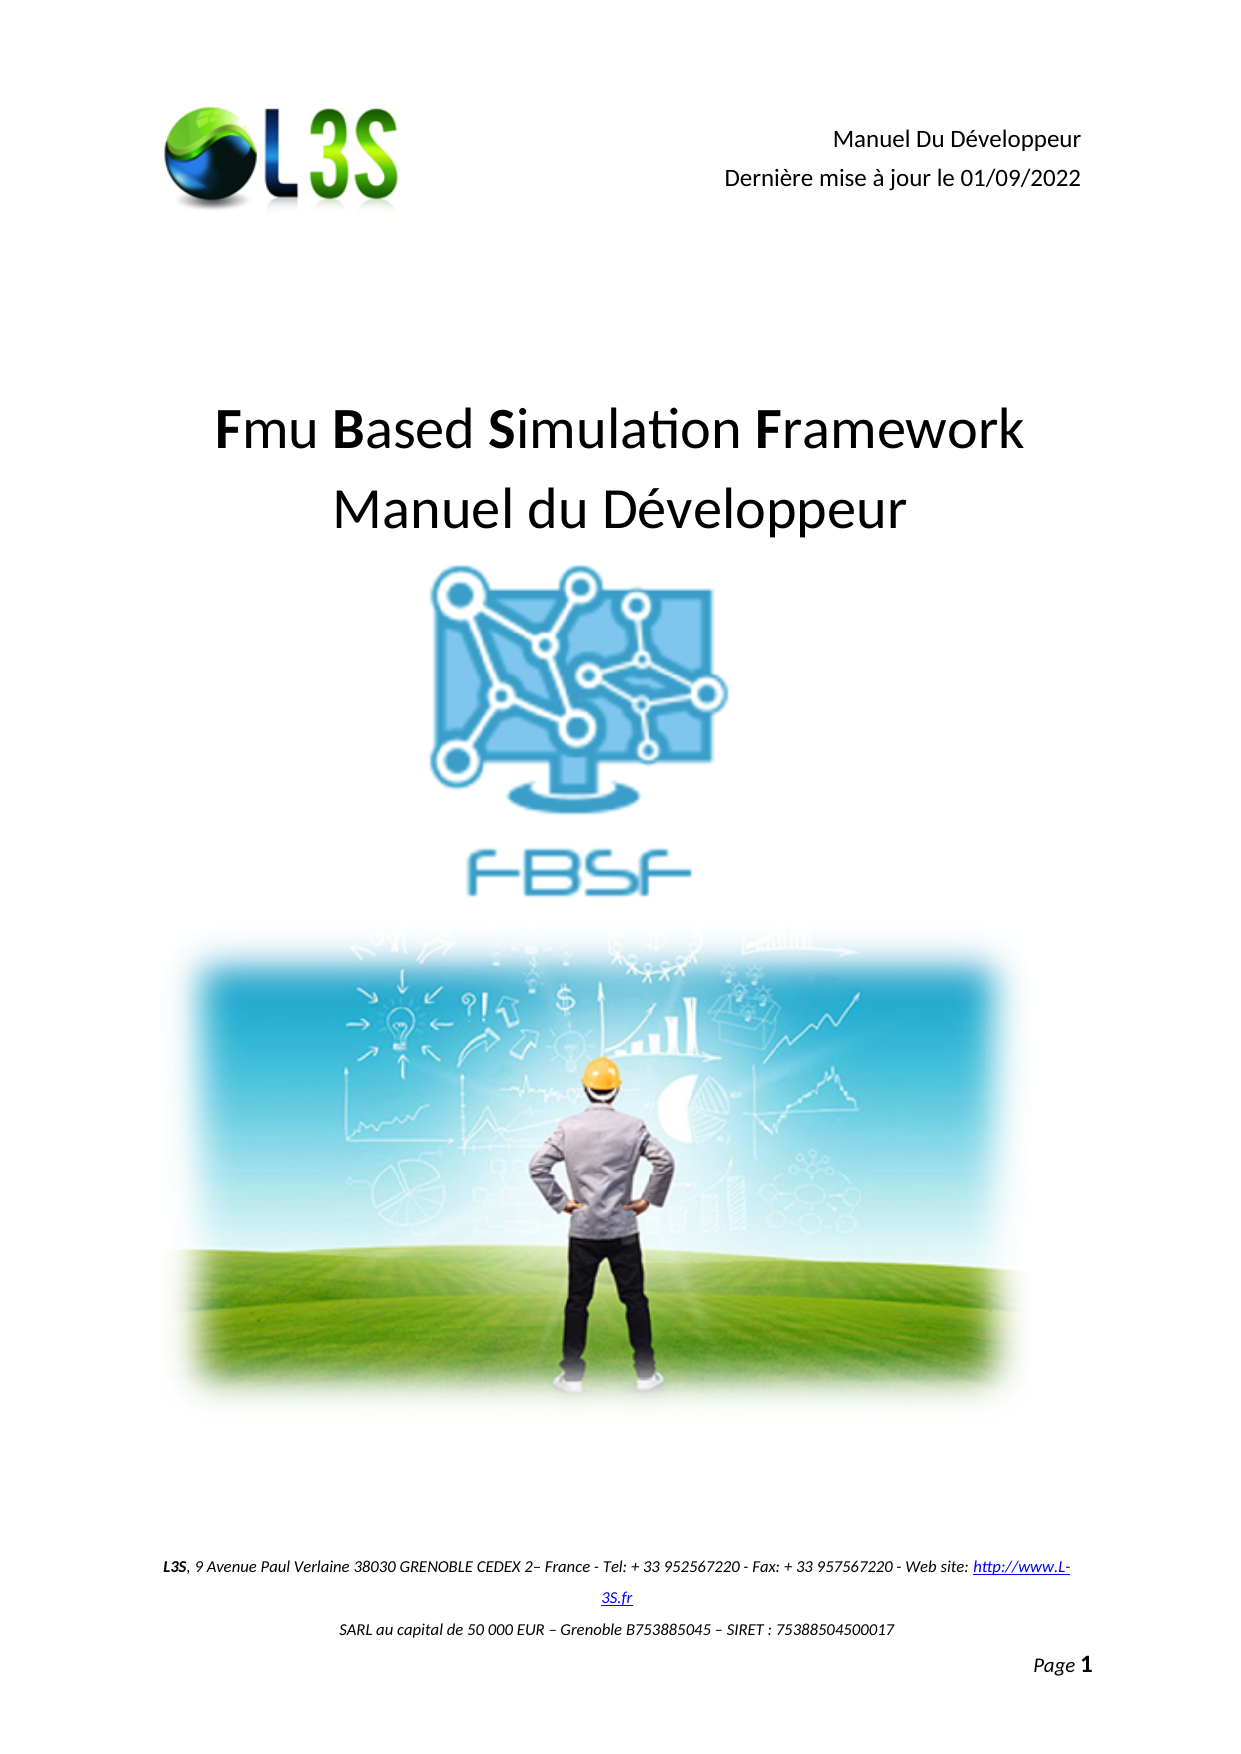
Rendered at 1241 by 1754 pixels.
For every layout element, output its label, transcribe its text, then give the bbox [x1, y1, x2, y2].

text Fmu Based Simulation Framework [148, 392, 1092, 463]
text Manuel du Développeur [148, 471, 1092, 543]
picture [158, 90, 406, 225]
picture [147, 551, 1069, 1423]
